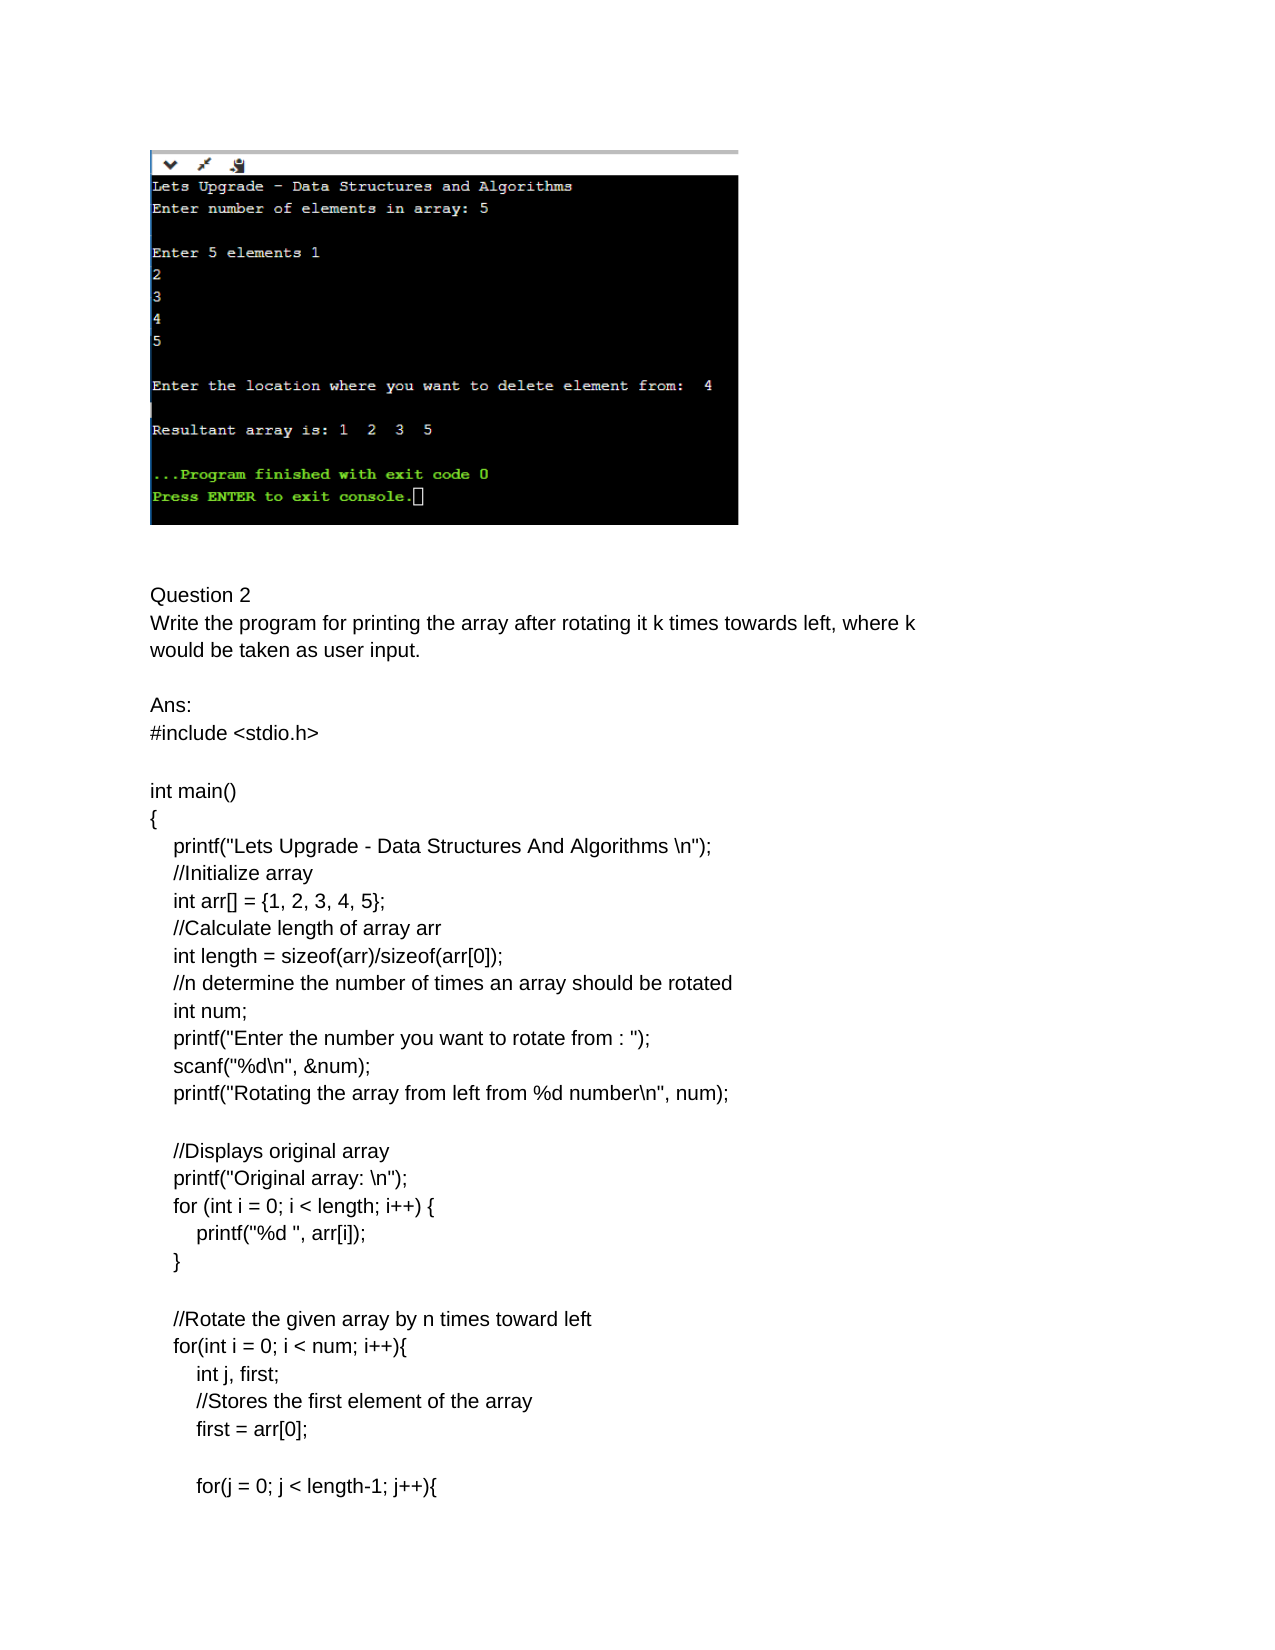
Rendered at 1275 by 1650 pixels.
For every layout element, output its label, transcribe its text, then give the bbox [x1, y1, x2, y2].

text Question 2 [150, 583, 1125, 607]
text for(j = 0; j < length-1; j++){ [150, 1474, 1125, 1498]
text //Rotate the given array by n times toward left [150, 1306, 1125, 1330]
text //Displays original array [150, 1139, 1125, 1163]
text int num; [150, 998, 1125, 1022]
text { [150, 806, 1125, 830]
text //Initialize array [150, 861, 1125, 885]
picture [150, 150, 739, 525]
text int length = sizeof(arr)/sizeof(arr[0]); [150, 943, 1125, 967]
text would be taken as user input. [150, 638, 1125, 662]
text #include <stdio.h> [150, 721, 1125, 745]
text //Calculate length of array arr [150, 916, 1125, 940]
text int arr[] = {1, 2, 3, 4, 5}; [150, 888, 1125, 912]
text for(int i = 0; i < num; i++){ [150, 1334, 1125, 1358]
text scanf("%d\n", &num); [150, 1053, 1125, 1077]
text int j, first; [150, 1361, 1125, 1385]
text } [150, 1249, 1125, 1273]
text for (int i = 0; i < length; i++) { [150, 1194, 1125, 1218]
text Ans: [150, 693, 1125, 717]
text printf("%d ", arr[i]); [150, 1221, 1125, 1245]
text printf("Original array: \n"); [150, 1166, 1125, 1190]
text printf("Rotating the array from left from %d number\n", num); [150, 1081, 1125, 1105]
text printf("Lets Upgrade - Data Structures And Algorithms \n"); [150, 833, 1125, 857]
text //Stores the first element of the array [150, 1389, 1125, 1413]
text Write the program for printing the array after rotating it k times towards left, where k [150, 611, 1125, 635]
text //n determine the number of times an array should be rotated [150, 971, 1125, 995]
text printf("Enter the number you want to rotate from : "); [150, 1026, 1125, 1050]
text first = arr[0]; [150, 1416, 1125, 1440]
text int main() [150, 778, 1125, 802]
